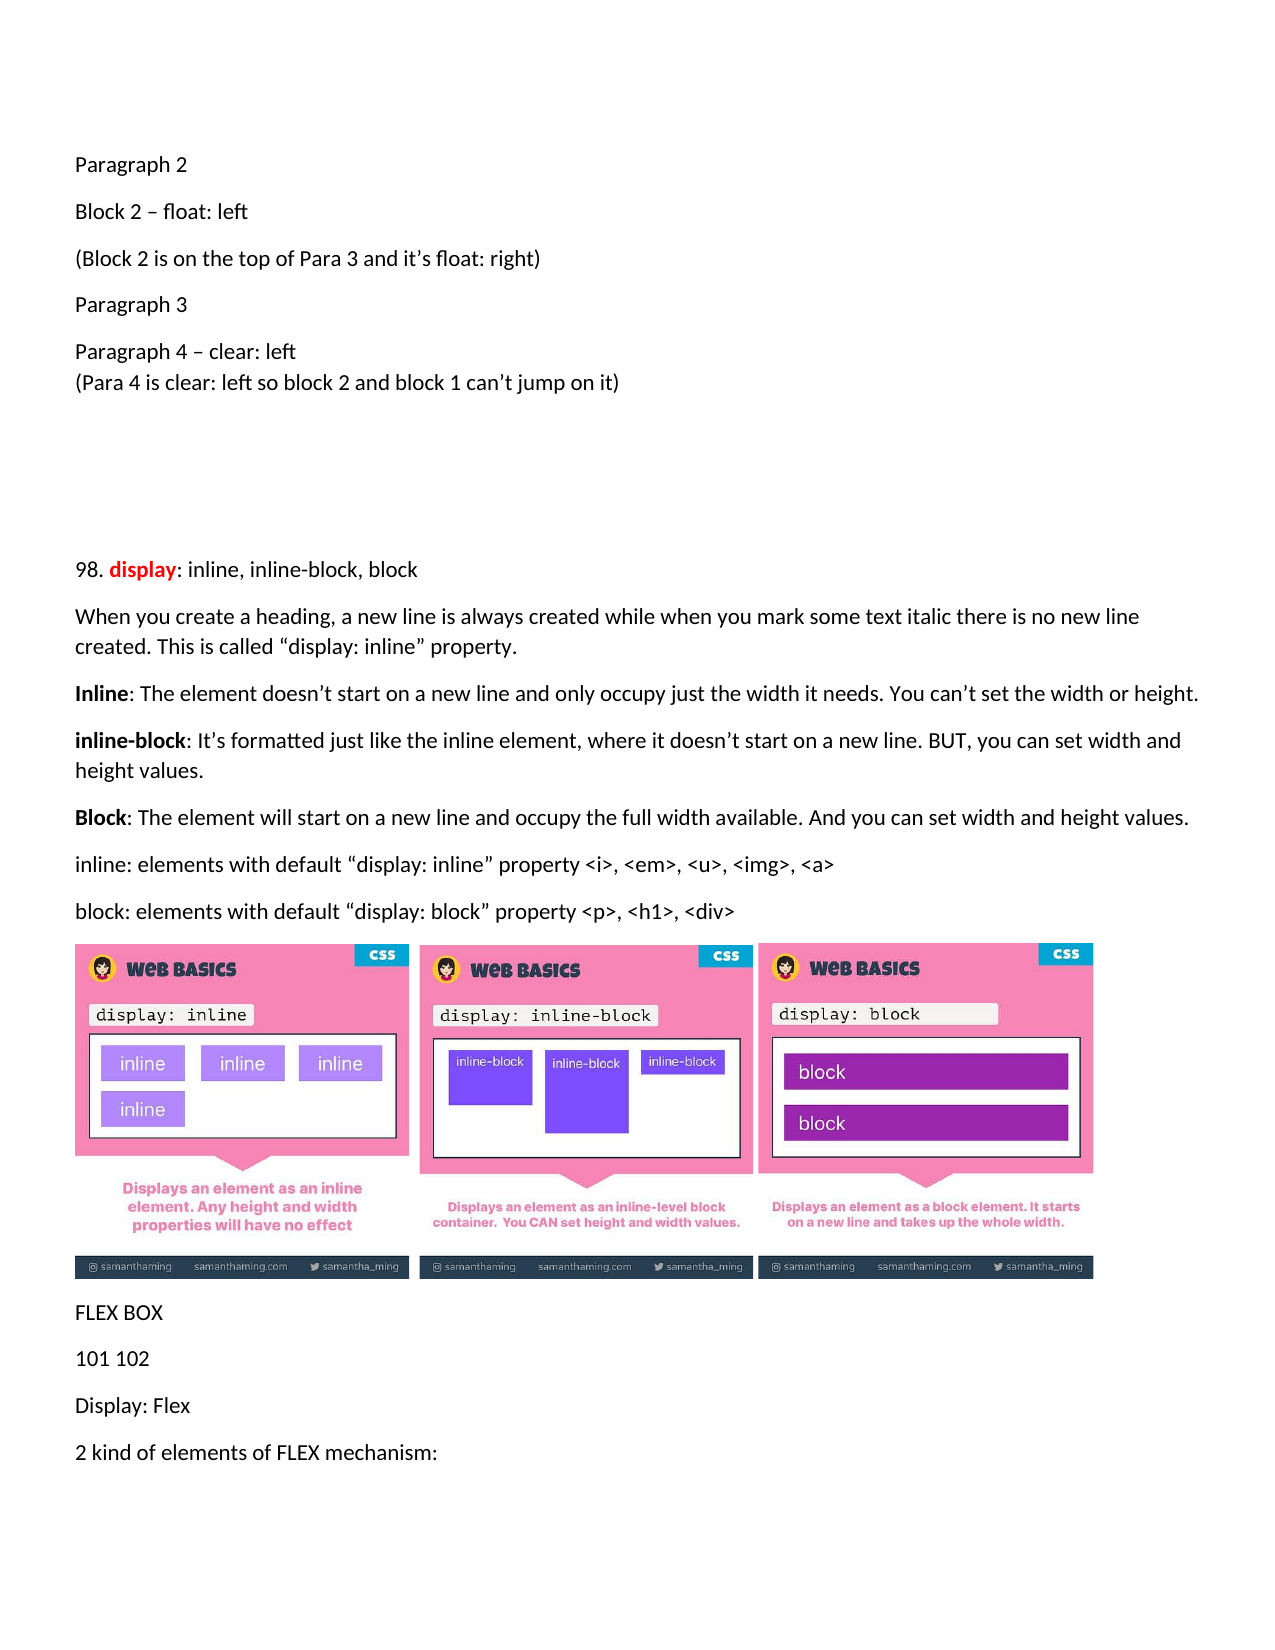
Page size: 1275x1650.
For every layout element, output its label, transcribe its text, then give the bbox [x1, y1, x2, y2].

picture [758, 943, 1094, 1279]
picture [75, 944, 410, 1279]
text Display: Flex [75, 1391, 1209, 1419]
text 2 kind of elements of FLEX mechanism: [75, 1438, 1209, 1466]
picture [370, 950, 395, 961]
text (Block 2 is on the top of Para 3 and it’s float: right) [75, 244, 1209, 272]
text block: elements with default “display: block” property <p>, <h1>, <div> [75, 897, 1209, 925]
text Paragraph 4 – clear: left (Para 4 is clear: left so block 2 and block 1 can’t jump on it) [75, 337, 1209, 396]
picture [419, 945, 754, 1279]
text Block: The element will start on a new line and occupy the full width available. And you can set width and height values. [75, 803, 1209, 831]
text Paragraph 2 [75, 150, 1209, 178]
text When you create a heading, a new line is always created while when you mark some text italic there is no new line created. This is called “display: inline” property. [75, 602, 1209, 660]
text inline-block: It’s formatted just like the inline element, where it doesn’t start on a new line. BUT, you can set width and height values. [75, 726, 1209, 784]
text Block 2 – float: left [75, 197, 1209, 225]
text 98. display: inline, inline-block, block [75, 555, 1209, 583]
text Paragraph 3 [75, 291, 1209, 319]
picture [1054, 949, 1079, 960]
text 101 102 [75, 1344, 1209, 1373]
text FLEX BOX [75, 1298, 1209, 1326]
picture [714, 951, 739, 962]
text inline: elements with default “display: inline” property <i>, <em>, <u>, <img>, <a> [75, 850, 1209, 878]
text Inline: The element doesn’t start on a new line and only occupy just the width it needs. You can’t set the width or height. [75, 679, 1209, 707]
